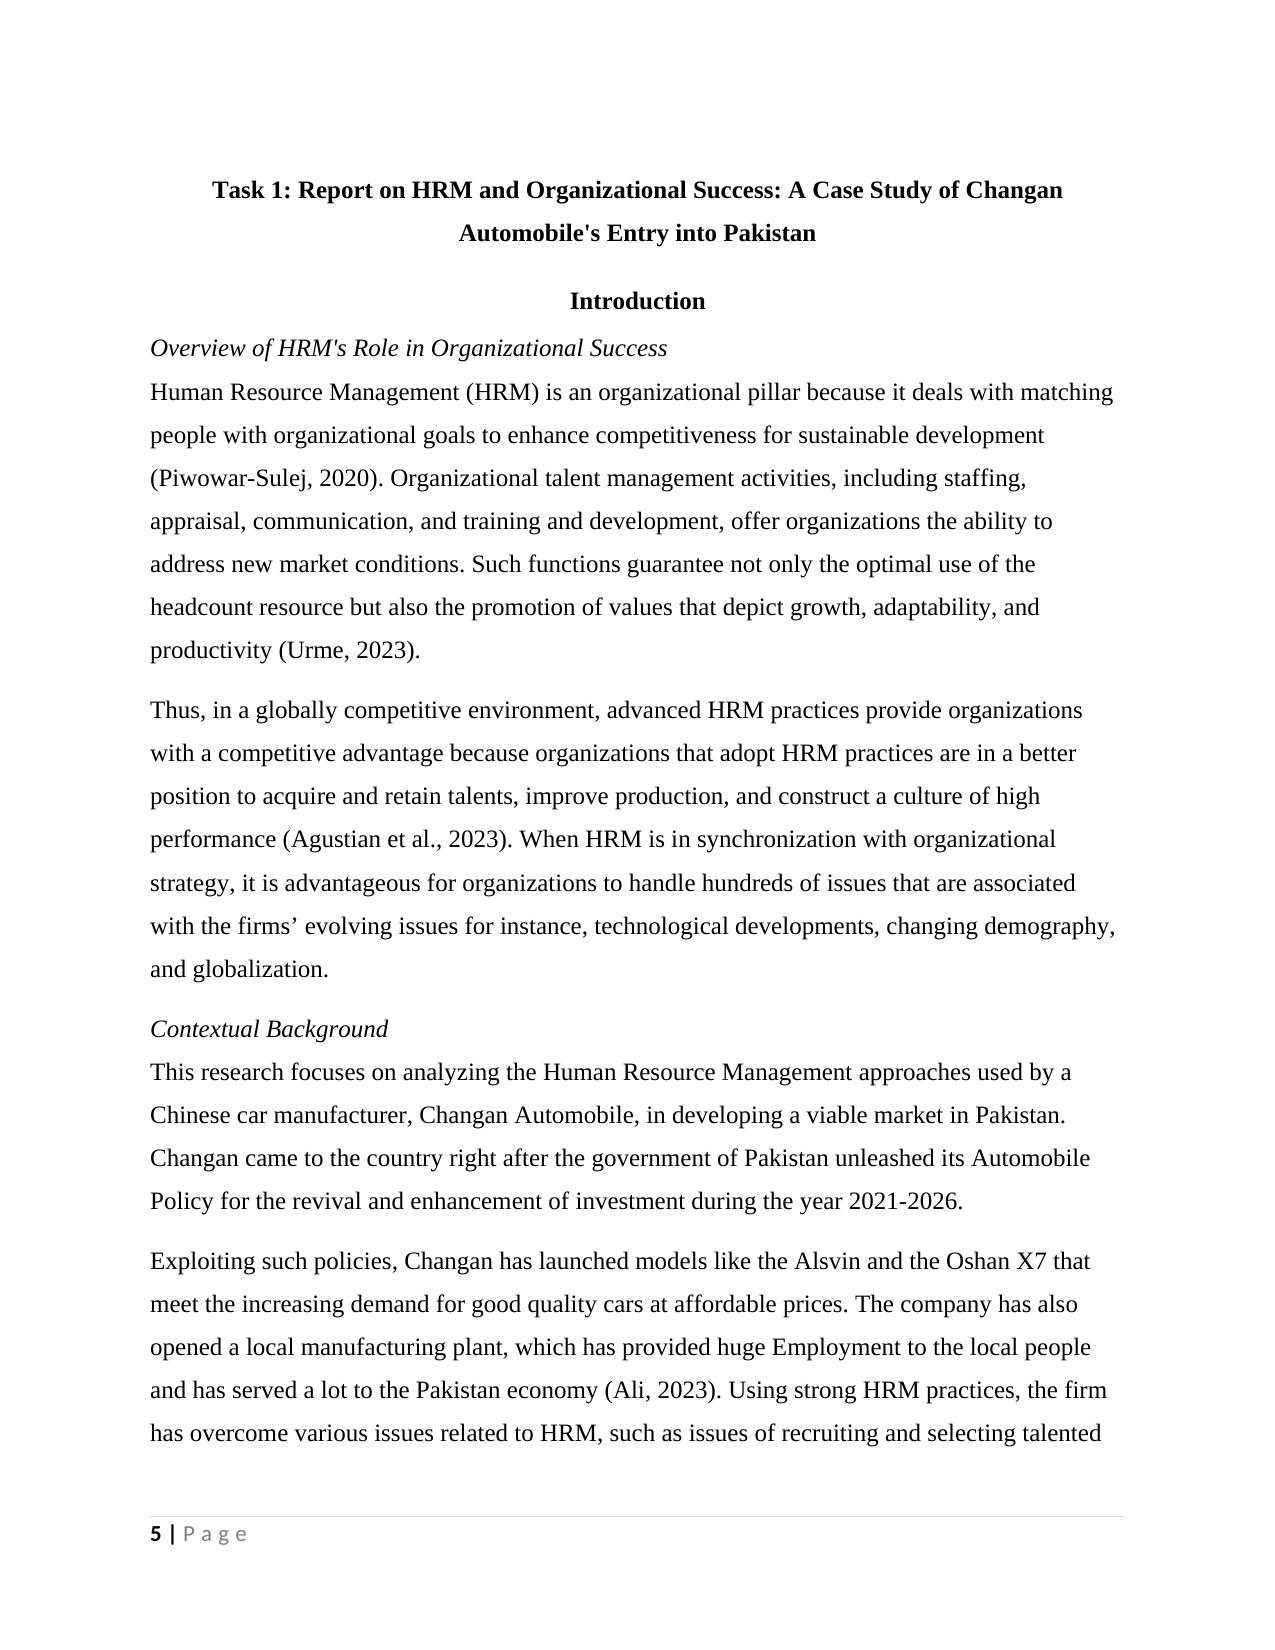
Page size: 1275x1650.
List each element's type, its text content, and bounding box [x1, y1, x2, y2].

text Thus, in a globally competitive environment, advanced HRM practices provide organizations with a competitive advantage because organizations that adopt HRM practices are in a better position to acquire and retain talents, improve production, and construct a culture of high performance (Agustian et al., 2023). When HRM is in synchronization with organizational strategy, it is advantageous for organizations to handle hundreds of issues that are associated with the firms’ evolving issues for instance, technological developments, changing demography, and globalization. [150, 695, 1125, 983]
text Human Resource Management (HRM) is an organizational pillar because it deals with matching people with organizational goals to enhance competitiveness for sustainable development (Piwowar-Sulej, 2020). Organizational talent management activities, including staffing, appraisal, communication, and training and development, offer organizations the ability to address new market conditions. Such functions guarantee not only the optimal use of the headcount resource but also the promotion of values that depict growth, adaptability, and productivity (Urme, 2023). [150, 377, 1125, 664]
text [150, 1246, 1125, 1447]
subtitle Task 1: Report on HRM and Organizational Success: A Case Study of Changan Automobile's Entry into Pakistan [150, 175, 1125, 247]
text This research focuses on analyzing the Human Resource Management approaches used by a Chinese car manufacturer, Changan Automobile, in developing a viable market in Pakistan. Changan came to the country right after the government of Pakistan unleashed its Automobile Policy for the revival and enhancement of investment during the year 2021-2026. [150, 1057, 1125, 1215]
subtitle Contextual Background [150, 1014, 1125, 1042]
subtitle Overview of HRM's Role in Organizational Success [150, 333, 1125, 362]
subtitle Introduction [150, 286, 1125, 315]
